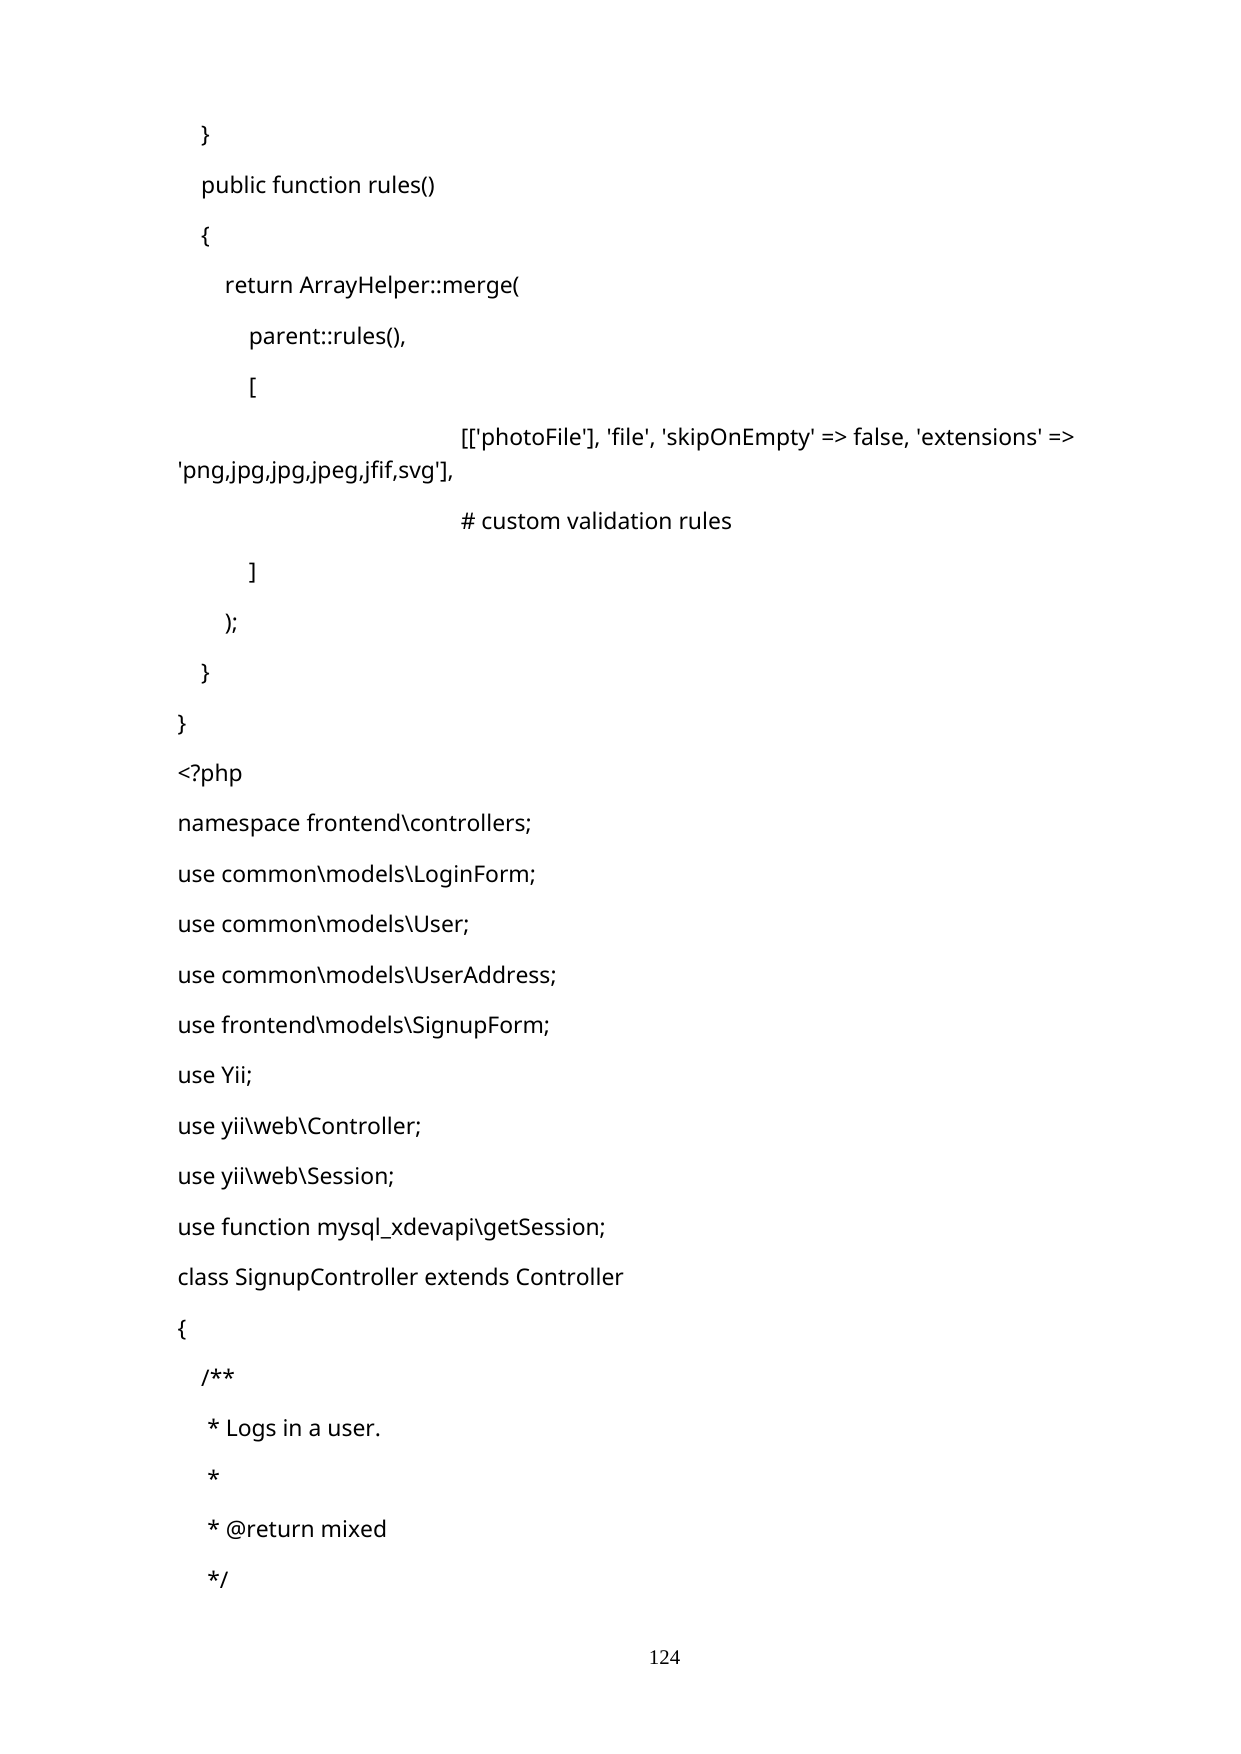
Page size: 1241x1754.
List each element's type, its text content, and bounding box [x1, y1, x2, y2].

text <?php [177, 757, 1152, 788]
text use yii\web\Controller; [177, 1110, 1152, 1141]
text use function mysql_xdevapi\getSession; [177, 1211, 1152, 1242]
text namespace frontend\controllers; [177, 807, 1152, 838]
text use common\models\User; [177, 908, 1152, 939]
text [ [177, 370, 1152, 401]
text } [177, 706, 1152, 738]
text { [177, 1311, 1152, 1343]
text } [177, 118, 1152, 149]
text */ [177, 1563, 1152, 1595]
text * [177, 1463, 1152, 1494]
text use yii\web\Session; [177, 1160, 1152, 1191]
text public function rules() [177, 168, 1152, 200]
text } [177, 656, 1152, 687]
text # custom validation rules [177, 505, 1152, 536]
text use Yii; [177, 1059, 1152, 1091]
text use frontend\models\SignupForm; [177, 1009, 1152, 1040]
text return ArrayHelper::merge( [177, 269, 1152, 301]
text [['photoFile'], 'file', 'skipOnEmpty' => false, 'extensions' => 'png,jpg,jpg,jpeg,jfif,svg'], [177, 421, 1152, 486]
text ); [177, 606, 1152, 637]
text use common\models\UserAddress; [177, 958, 1152, 990]
text parent::rules(), [177, 320, 1152, 351]
text ] [177, 555, 1152, 586]
text * @return mixed [177, 1513, 1152, 1544]
text class SignupController extends Controller [177, 1261, 1152, 1292]
text * Logs in a user. [177, 1412, 1152, 1443]
text { [177, 219, 1152, 250]
text use common\models\LoginForm; [177, 858, 1152, 889]
text /** [177, 1362, 1152, 1393]
